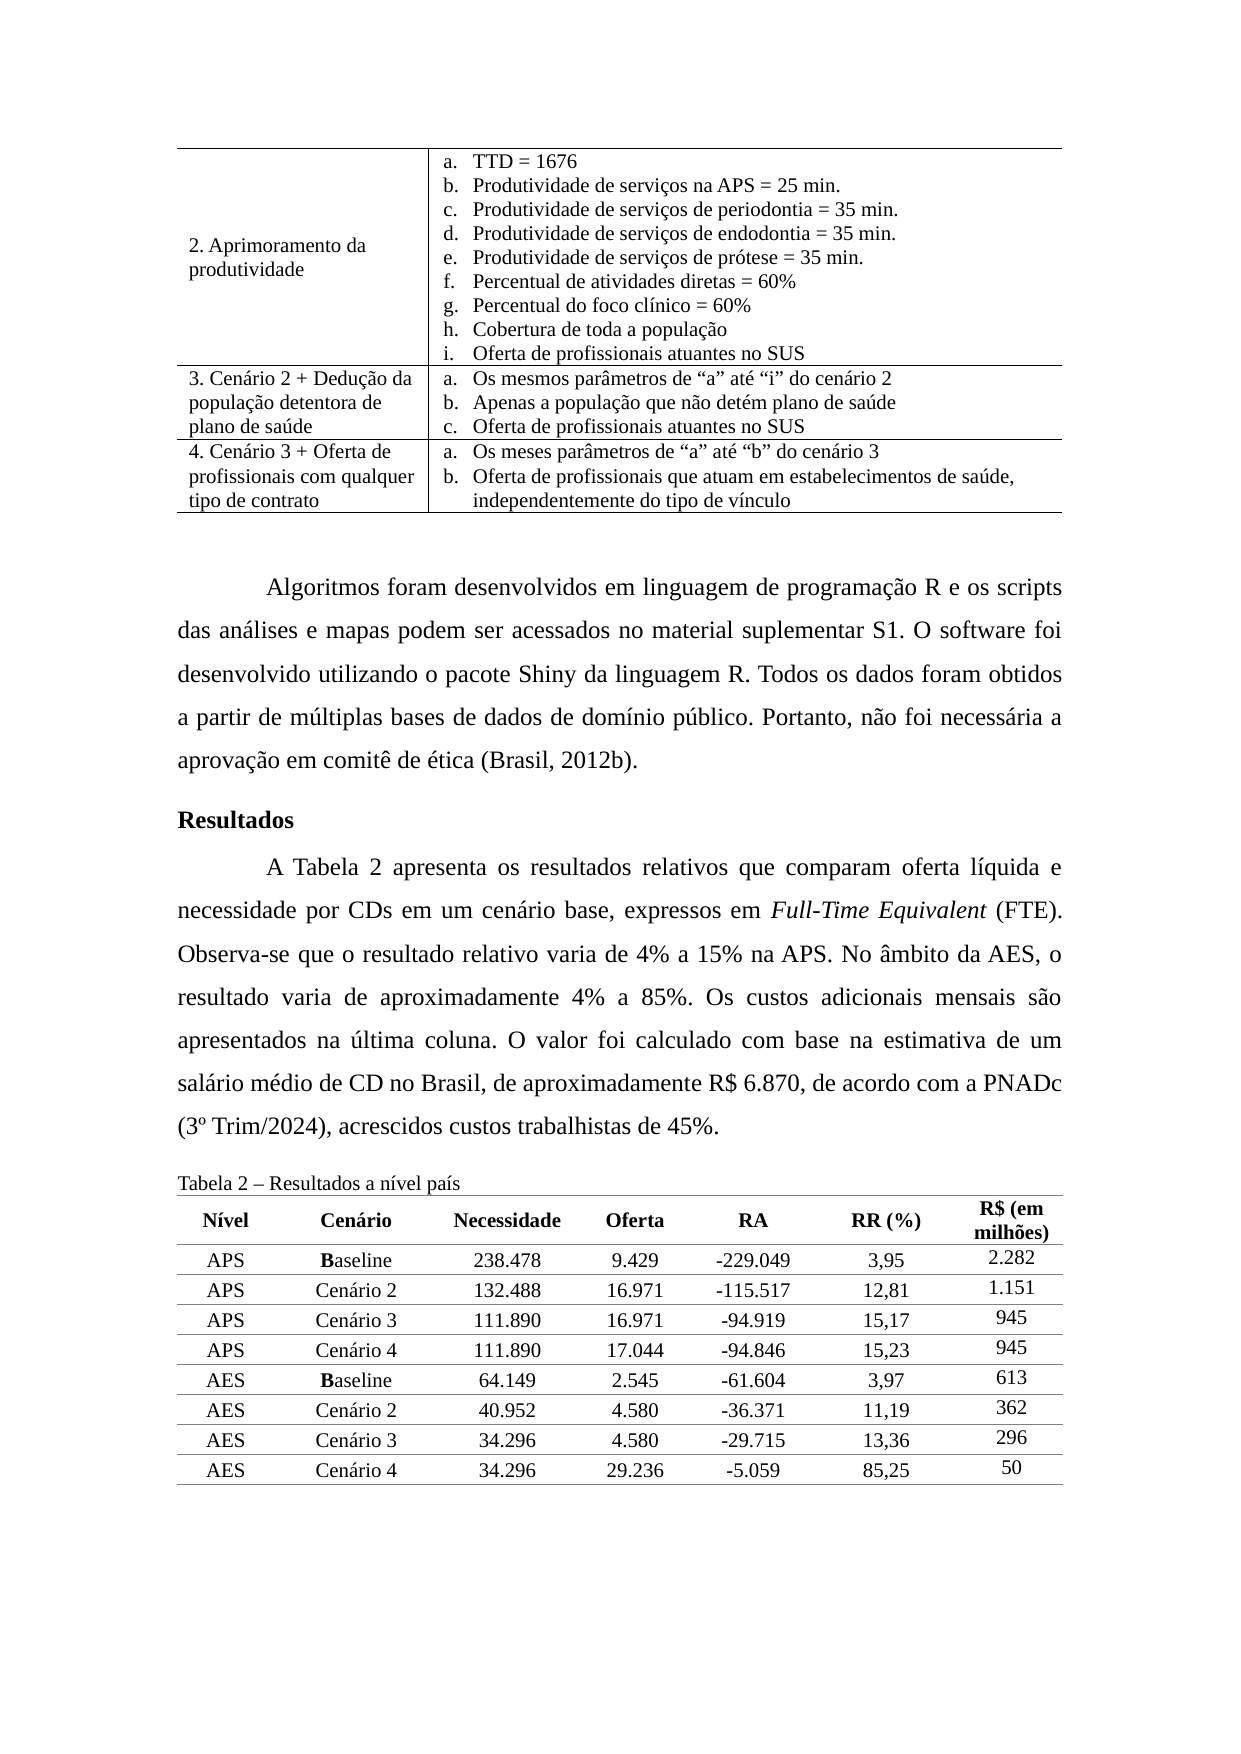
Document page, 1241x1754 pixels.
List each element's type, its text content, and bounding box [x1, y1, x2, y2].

table_cell -36.371 [694, 1395, 812, 1424]
table_cell 4.580 [576, 1395, 694, 1424]
table_cell 238.478 [438, 1245, 576, 1274]
table_cell Cenário 3 [274, 1425, 438, 1454]
table_cell 362 [960, 1395, 1063, 1424]
table_cell AES [177, 1365, 274, 1394]
table_cell 2. Aprimoramento da produtividade [177, 149, 428, 365]
table_header R$ (em milhões) [960, 1196, 1063, 1244]
table_cell 613 [960, 1365, 1063, 1394]
table_cell 945 [960, 1305, 1063, 1334]
table_cell 34.296 [438, 1425, 576, 1454]
table_cell 3,97 [812, 1365, 960, 1394]
table_cell 16.971 [576, 1305, 694, 1334]
text Tabela 2 – Resultados a nível país [177, 1171, 1063, 1195]
table_cell 11,19 [812, 1395, 960, 1424]
table_cell 17.044 [576, 1335, 694, 1364]
table_cell 50 [960, 1455, 1063, 1484]
table_cell Cenário 3 [274, 1305, 438, 1334]
table_cell Os mesmos parâmetros de “a” até “i” do cenário 2 Apenas a população que não detém plano de saúde Oferta de profissionais atuantes no SUS [429, 366, 1062, 438]
table_cell -94.919 [694, 1305, 812, 1334]
table_cell TTD = 1676 Produtividade de serviços na APS = 25 min. Produtividade de serviços de periodontia = 35 min. Produtividade de serviços de endodontia = 35 min. Produtividade de serviços de prótese = 35 min. Percentual de atividades diretas = 60% Percentual do foco clínico = 60% Cobertura de toda a população Oferta de profissionais atuantes no SUS [429, 149, 1062, 365]
table_cell 296 [960, 1425, 1063, 1454]
table_cell AES [177, 1425, 274, 1454]
table_cell Cenário 4 [274, 1335, 438, 1364]
table_cell -61.604 [694, 1365, 812, 1394]
table_cell 945 [960, 1335, 1063, 1364]
table_cell 16.971 [576, 1275, 694, 1304]
table_header Oferta [576, 1196, 694, 1244]
table_cell 13,36 [812, 1425, 960, 1454]
table_cell 2.282 [960, 1245, 1063, 1274]
table_cell 15,23 [812, 1335, 960, 1364]
text A Tabela 2 apresenta os resultados relativos que comparam oferta líquida e necessidade por CDs em um cenário base, expressos em Full-Time Equivalent (FTE). Observa-se que o resultado relativo varia de 4% a 15% na APS. No âmbito da AES, o resultado varia de aproximadamente 4% a 85%. Os custos adicionais mensais são apresentados na última coluna. O valor foi calculado com base na estimativa de um salário médio de CD no Brasil, de aproximadamente R$ 6.870, de acordo com a PNADc (3º Trim/2024), acrescidos custos trabalhistas de 45%. [177, 852, 1063, 1140]
table_cell Cenário 4 [274, 1455, 438, 1484]
table_cell Cenário 2 [274, 1275, 438, 1304]
table_cell 1.151 [960, 1275, 1063, 1304]
table_cell -229.049 [694, 1245, 812, 1274]
table_cell 3. Cenário 2 + Dedução da população detentora de plano de saúde [177, 366, 428, 438]
table_cell 12,81 [812, 1275, 960, 1304]
table_cell 111.890 [438, 1335, 576, 1364]
table_cell 111.890 [438, 1305, 576, 1334]
table_cell 4.580 [576, 1425, 694, 1454]
table_cell -5.059 [694, 1455, 812, 1484]
text Algoritmos foram desenvolvidos em linguagem de programação R e os scripts das análises e mapas podem ser acessados no material suplementar S1. O software foi desenvolvido utilizando o pacote Shiny da linguagem R. Todos os dados foram obtidos a partir de múltiplas bases de dados de domínio público. Portanto, não foi necessária a aprovação em comitê de ética . [177, 572, 1063, 774]
table_cell APS [177, 1335, 274, 1364]
table_cell -29.715 [694, 1425, 812, 1454]
table_cell 9.429 [576, 1245, 694, 1274]
table_cell 64.149 [438, 1365, 576, 1394]
table_cell 85,25 [812, 1455, 960, 1484]
table_cell 2.545 [576, 1365, 694, 1394]
table_header Nível [177, 1196, 274, 1244]
table_cell 15,17 [812, 1305, 960, 1334]
table_cell APS [177, 1305, 274, 1334]
table_cell 4. Cenário 3 + Oferta de profissionais com qualquer tipo de contrato [177, 440, 428, 512]
table_cell 29.236 [576, 1455, 694, 1484]
table_header Cenário [274, 1196, 438, 1244]
table_cell AES [177, 1395, 274, 1424]
table_cell 34.296 [438, 1455, 576, 1484]
table_header RA [694, 1196, 812, 1244]
table_cell Baseline [274, 1245, 438, 1274]
table_cell Os meses parâmetros de “a” até “b” do cenário 3 Oferta de profissionais que atuam em estabelecimentos de saúde, independentemente do tipo de vínculo [429, 440, 1062, 512]
table_cell AES [177, 1455, 274, 1484]
text Resultados [177, 805, 1063, 833]
table_cell 3,95 [812, 1245, 960, 1274]
table_cell APS [177, 1245, 274, 1274]
table_header Necessidade [438, 1196, 576, 1244]
table_cell -115.517 [694, 1275, 812, 1304]
table_cell Cenário 2 [274, 1395, 438, 1424]
table_cell 132.488 [438, 1275, 576, 1304]
table_cell Baseline [274, 1365, 438, 1394]
table_cell 40.952 [438, 1395, 576, 1424]
table_header RR (%) [812, 1196, 960, 1244]
table_cell APS [177, 1275, 274, 1304]
table_cell -94.846 [694, 1335, 812, 1364]
